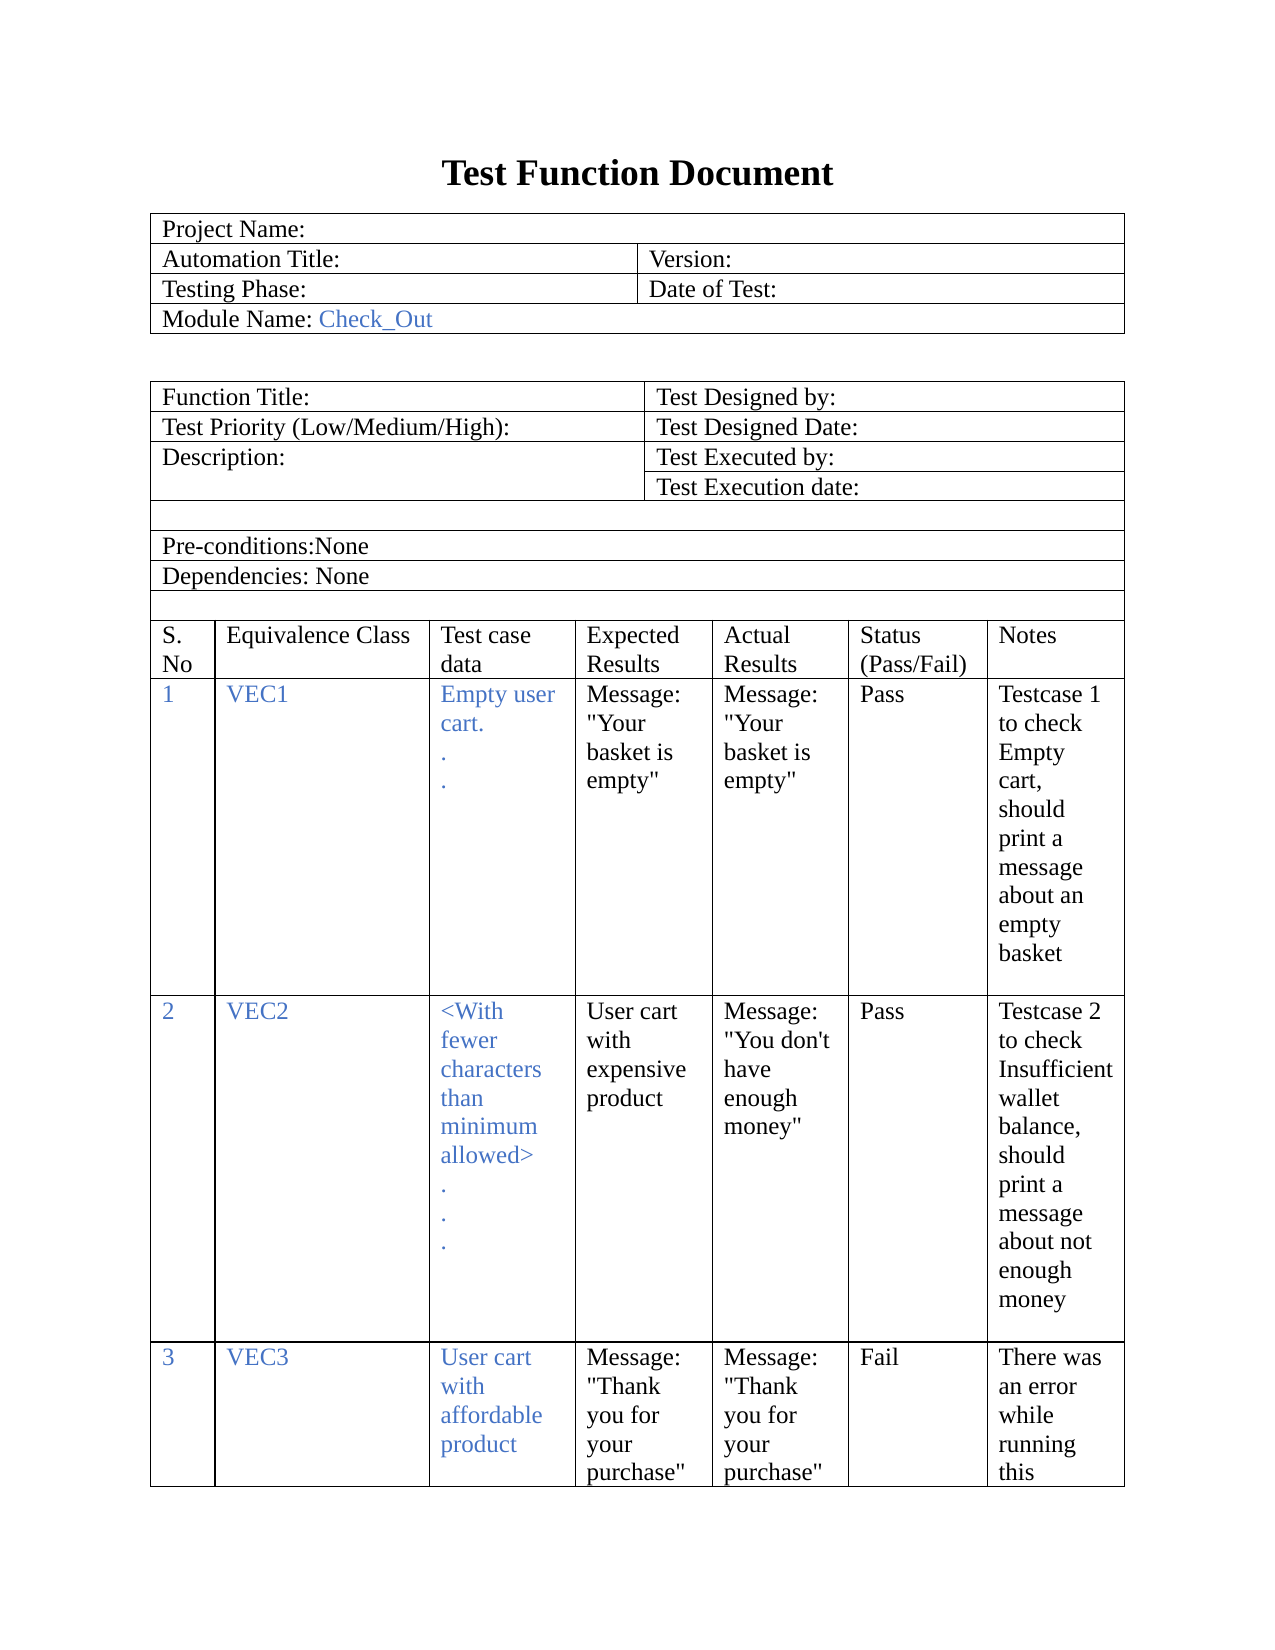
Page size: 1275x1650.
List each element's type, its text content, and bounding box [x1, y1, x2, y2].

table_cell Notes [988, 621, 1124, 678]
table_cell Dependencies: None [151, 561, 1124, 590]
table_cell User cart with expensive product [576, 996, 712, 1341]
table_cell Empty user cart. . . [430, 679, 575, 995]
table_cell Testing Phase: [151, 274, 637, 303]
table_cell 3 [151, 1343, 214, 1486]
table_cell Message: "You don't have enough money" [713, 996, 848, 1341]
table_cell Pass [849, 679, 987, 995]
table_cell Message: "Your basket is empty" [576, 679, 712, 995]
table_cell <With fewer characters than minimum allowed> . . . [430, 996, 575, 1341]
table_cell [988, 1343, 1124, 1486]
table_cell S. No [151, 621, 214, 678]
table_cell Testcase 1 to check Empty cart, should print a message about an empty basket [988, 679, 1124, 995]
table_header Project Name: [151, 214, 1124, 243]
table_header Function Title: [151, 382, 644, 411]
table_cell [430, 1343, 575, 1486]
table_cell VEC3 [216, 1343, 429, 1486]
text Test Function Document [150, 150, 1125, 193]
table_cell Testcase 2 to check Insufficient wallet balance, should print a message about not enough money [988, 996, 1124, 1341]
table_cell 2 [151, 996, 214, 1341]
table_cell Automation Title: [151, 244, 637, 273]
table_cell Status (Pass/Fail) [849, 621, 987, 678]
table_cell Fail [849, 1343, 987, 1486]
table_cell Pass [849, 996, 987, 1341]
table_cell Equivalence Class [216, 621, 429, 678]
table_cell Test case data [430, 621, 575, 678]
table_cell Test Designed Date: [645, 412, 1124, 441]
table_cell VEC1 [216, 679, 429, 995]
table_cell 1 [151, 679, 214, 995]
table_cell Description: [151, 442, 644, 500]
table_cell Actual Results [713, 621, 848, 678]
table_cell Pre-conditions:None [151, 531, 1124, 560]
table_cell [151, 591, 1124, 619]
table_header Test Designed by: [645, 382, 1124, 411]
table_cell Test Execution date: [645, 472, 1124, 500]
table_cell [576, 1343, 712, 1486]
table_cell Test Priority (Low/Medium/High): [151, 412, 644, 441]
table_cell Expected Results [576, 621, 712, 678]
table_cell [151, 501, 1124, 530]
table_cell Version: [638, 244, 1124, 273]
table_cell VEC2 [216, 996, 429, 1341]
table_cell Module Name: Check_Out [151, 304, 1124, 332]
table_cell Message: "Your basket is empty" [713, 679, 848, 995]
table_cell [713, 1343, 848, 1486]
table_cell Test Executed by: [645, 442, 1124, 471]
table_cell Date of Test: [638, 274, 1124, 303]
